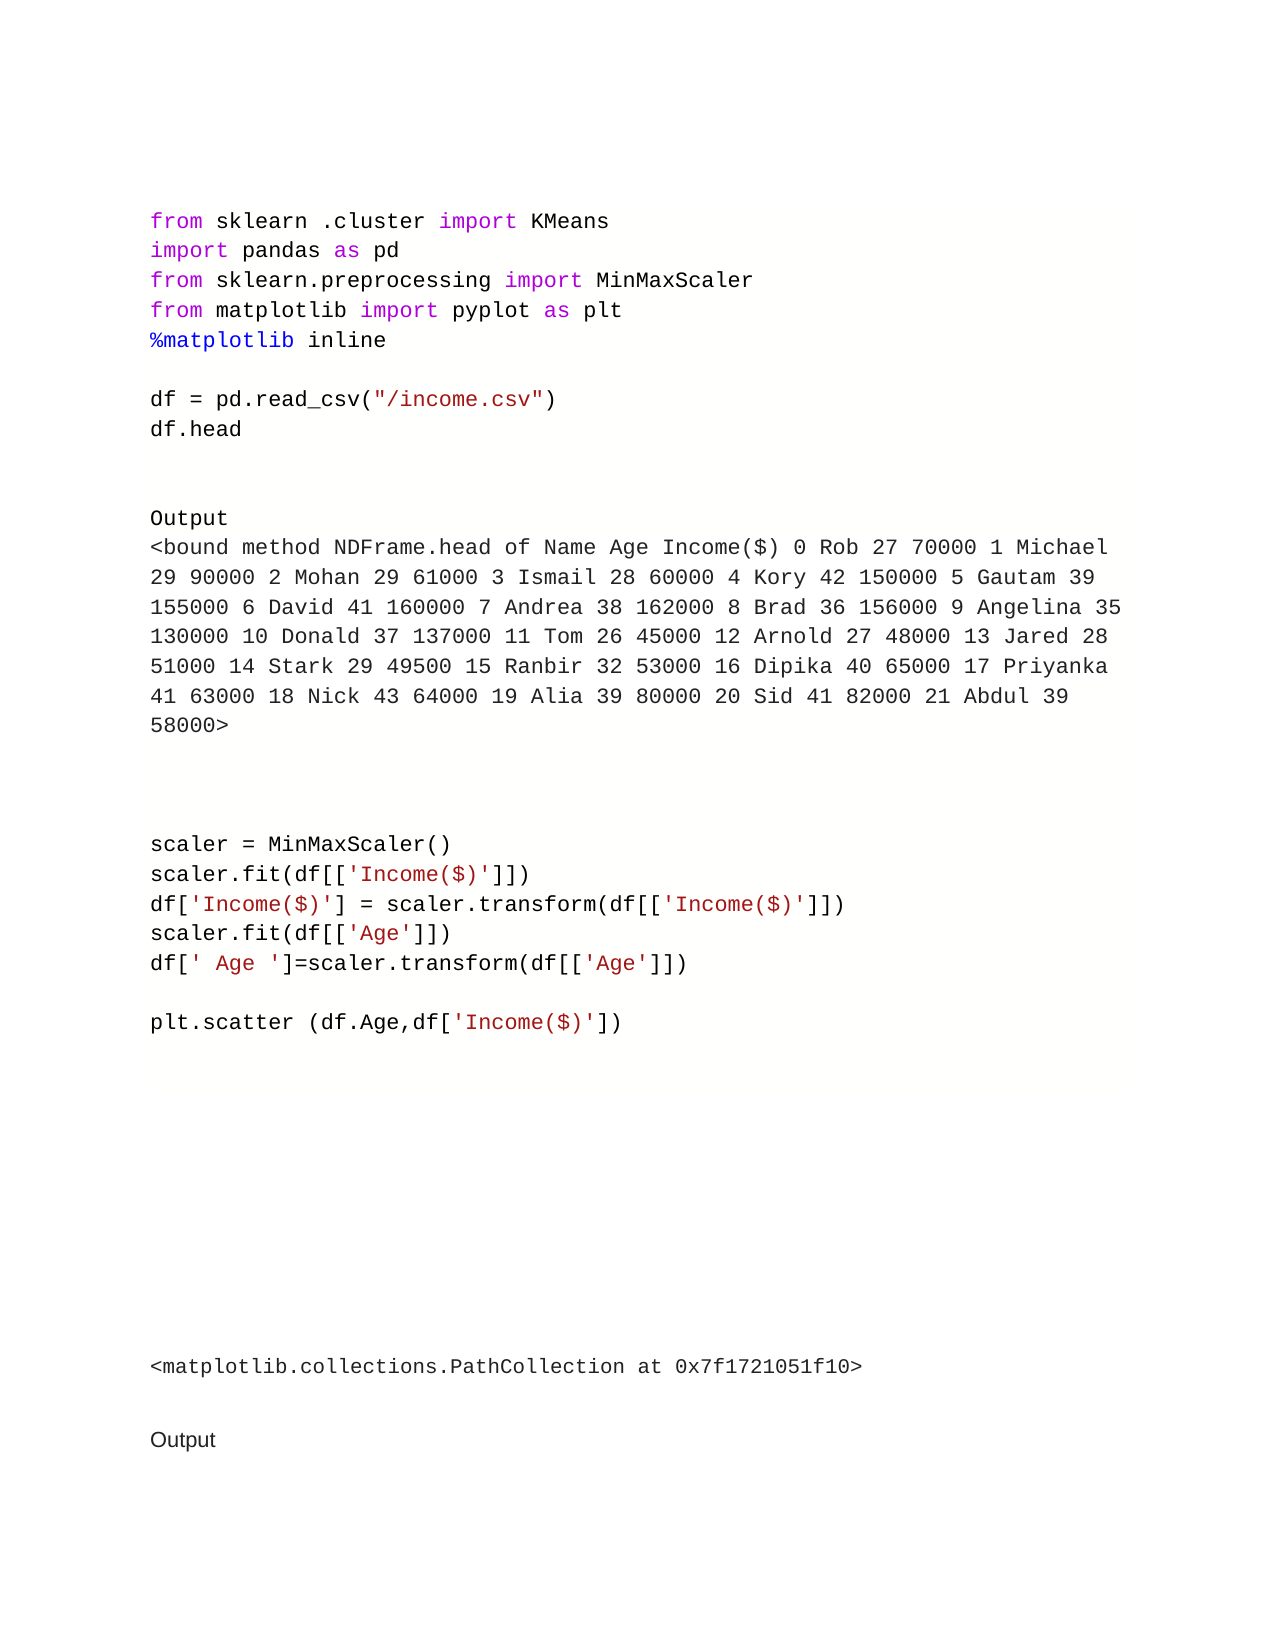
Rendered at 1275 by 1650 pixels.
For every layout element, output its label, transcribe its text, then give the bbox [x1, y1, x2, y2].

text <matplotlib.collections.PathCollection at 0x7f1721051f10> [150, 1356, 1125, 1379]
text df['Income($)'] = scaler.transform(df[['Income($)']]) [150, 888, 1125, 918]
text df.head [150, 413, 1125, 443]
text from sklearn .cluster import KMeans [150, 205, 1125, 235]
text df[' Age ']=scaler.transform(df[['Age']]) [150, 947, 1125, 977]
text plt.scatter (df.Age,df['Income($)']) [150, 1007, 1125, 1036]
text <bound method NDFrame.head of Name Age Income($) 0 Rob 27 70000 1 Michael 29 90000 2 Mohan 29 61000 3 Ismail 28 60000 4 Kory 42 150000 5 Gautam 39 155000 6 David 41 160000 7 Andrea 38 162000 8 Brad 36 156000 9 Angelina 35 130000 10 Donald 37 137000 11 Tom 26 45000 12 Arnold 27 48000 13 Jared 28 51000 14 Stark 29 49500 15 Ranbir 32 53000 16 Dipika 40 65000 17 Priyanka 41 63000 18 Nick 43 64000 19 Alia 39 80000 20 Sid 41 82000 21 Abdul 39 58000> [150, 532, 1125, 739]
text df = pd.read_csv("/income.csv") [150, 383, 1125, 413]
text scaler.fit(df[['Income($)']]) [150, 858, 1125, 888]
text from sklearn.preprocessing import MinMaxScaler [150, 264, 1125, 294]
text scaler = MinMaxScaler() [150, 828, 1125, 858]
text import pandas as pd [150, 235, 1125, 264]
text %matplotlib inline [150, 324, 1125, 353]
text scaler.fit(df[['Age']]) [150, 918, 1125, 947]
text from matplotlib import pyplot as plt [150, 294, 1125, 324]
text Output [150, 1427, 1125, 1452]
text Output [150, 502, 1125, 532]
